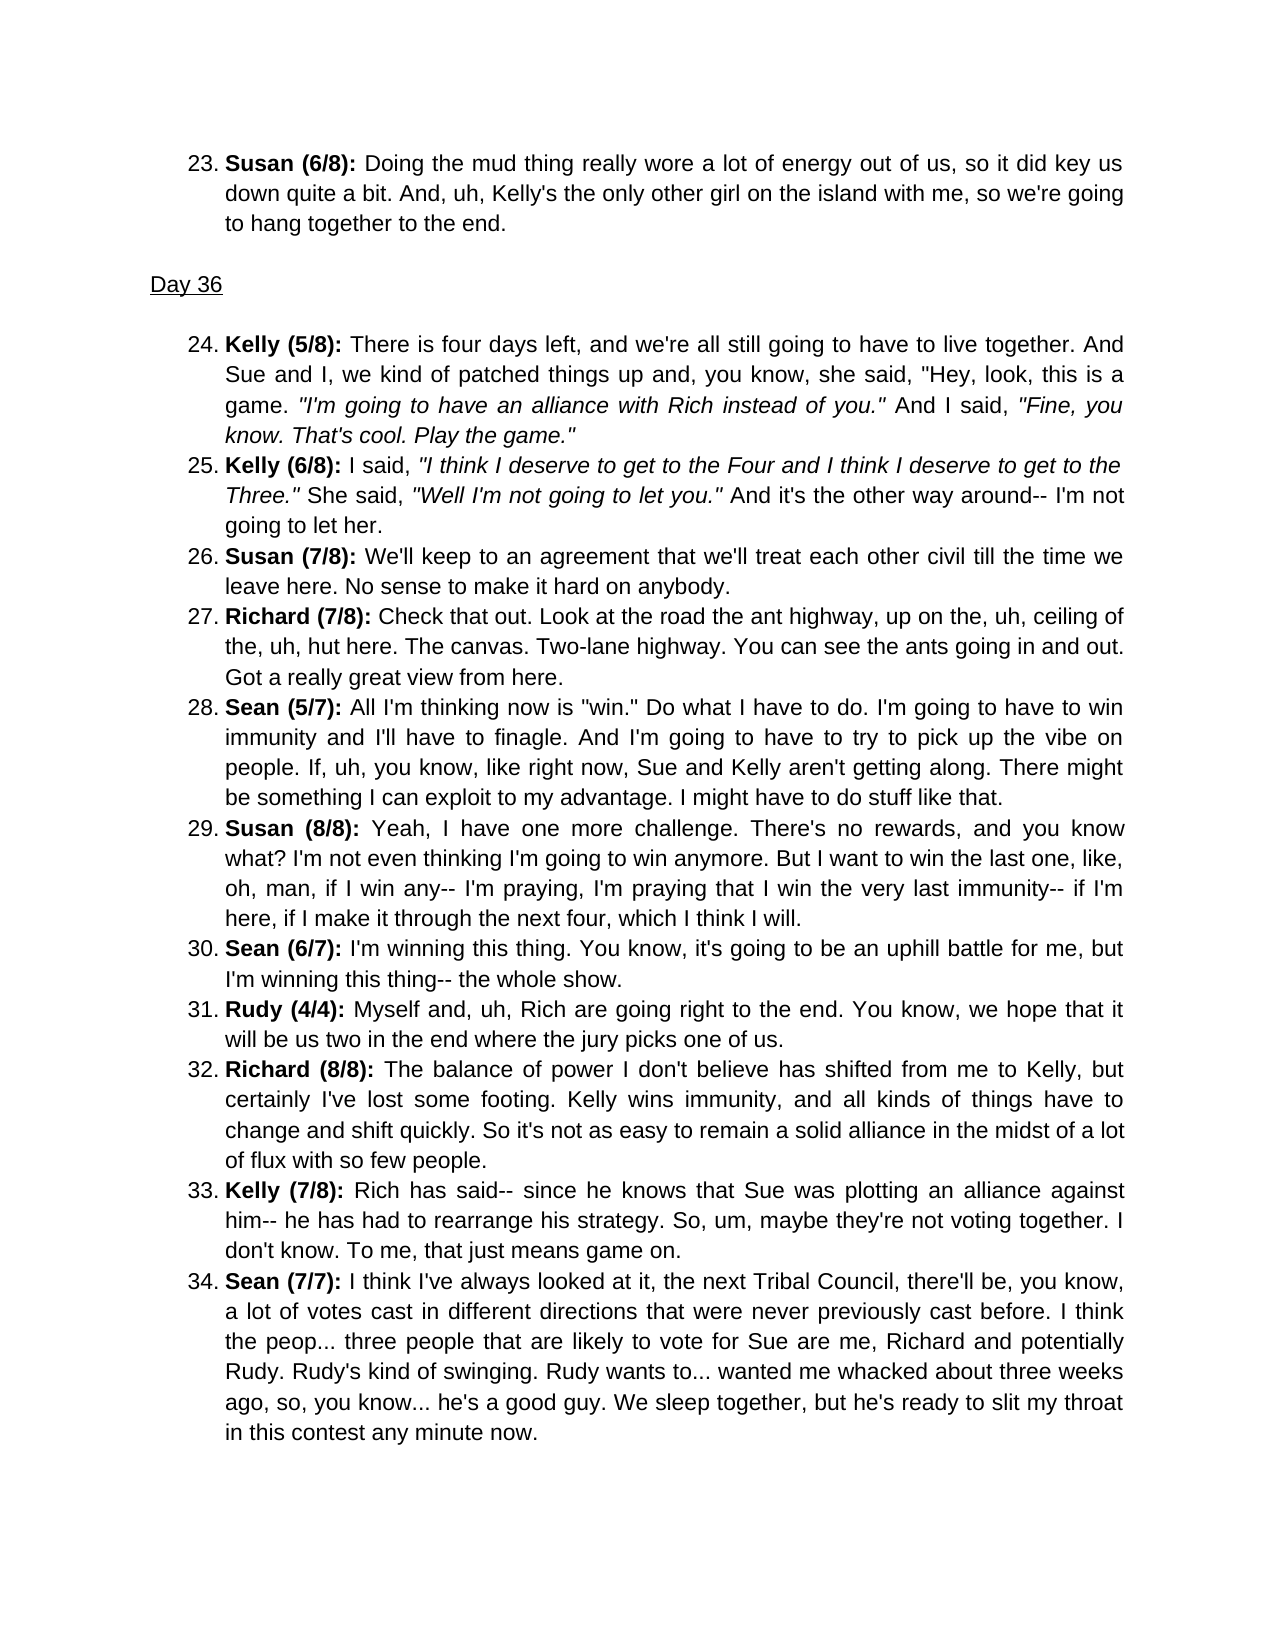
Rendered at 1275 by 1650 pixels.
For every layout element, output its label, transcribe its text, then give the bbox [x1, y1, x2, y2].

list Sean (7/7): I think I've always looked at it, the next Tribal Council, there'll be, you know, a lot of votes cast in different directions that were never previously cast before. I think the peop... three people that are likely to vote for Sue are me, Richard and potentially Rudy. Rudy's kind of swinging. Rudy wants to... wanted me whacked about three weeks ago, so, you know... he's a good guy. We sleep together, but he's ready to slit my throat in this contest any minute now. [187, 1268, 1125, 1445]
list Rudy (4/4): Myself and, uh, Rich are going right to the end. You know, we hope that it will be us two in the end where the jury picks one of us. [187, 996, 1125, 1052]
list Sean (5/7): All I'm thinking now is "win." Do what I have to do. I'm going to have to win immunity and I'll have to finagle. And I'm going to have to try to pick up the vibe on people. If, uh, you know, like right now, Sue and Kelly aren't getting along. There might be something I can exploit to my advantage. I might have to do stuff like that. [187, 694, 1125, 811]
list Kelly (5/8): There is four days left, and we're all still going to have to live together. And Sue and I, we kind of patched things up and, you know, she said, "Hey, look, this is a game. "I'm going to have an alliance with Rich instead of you." And I said, "Fine, you know. That's cool. Play the game." [187, 331, 1125, 448]
list Richard (7/8): Check that out. Look at the road the ant highway, up on the, uh, ceiling of the, uh, hut here. The canvas. Two-lane highway. You can see the ants going in and out. Got a really great view from here. [187, 603, 1125, 690]
text Day 36 [150, 271, 1125, 297]
list Richard (8/8): The balance of power I don't believe has shifted from me to Kelly, but certainly I've lost some footing. Kelly wins immunity, and all kinds of things have to change and shift quickly. So it's not as easy to remain a solid alliance in the midst of a lot of flux with so few people. [187, 1056, 1125, 1173]
list Susan (8/8): Yeah, I have one more challenge. There's no rewards, and you know what? I'm not even thinking I'm going to win anymore. But I want to win the last one, like, oh, man, if I win any-- I'm praying, I'm praying that I win the very last immunity-- if I'm here, if I make it through the next four, which I think I will. [187, 814, 1125, 932]
list Kelly (7/8): Rich has said-- since he knows that Sue was plotting an alliance against him-- he has had to rearrange his strategy. So, um, maybe they're not voting together. I don't know. To me, that just means game on. [187, 1177, 1125, 1264]
list Susan (7/8): We'll keep to an agreement that we'll treat each other civil till the time we leave here. No sense to make it hard on anybody. [187, 543, 1125, 599]
list Susan (6/8): Doing the mud thing really wore a lot of energy out of us, so it did key us down quite a bit. And, uh, Kelly's the only other girl on the island with me, so we're going to hang together to the end. [187, 150, 1125, 237]
list Kelly (6/8): I said, "I think I deserve to get to the Four and I think I deserve to get to the Three." She said, "Well I'm not going to let you." And it's the other way around-- I'm not going to let her. [187, 452, 1125, 539]
list Sean (6/7): I'm winning this thing. You know, it's going to be an uphill battle for me, but I'm winning this thing-- the whole show. [187, 935, 1125, 992]
